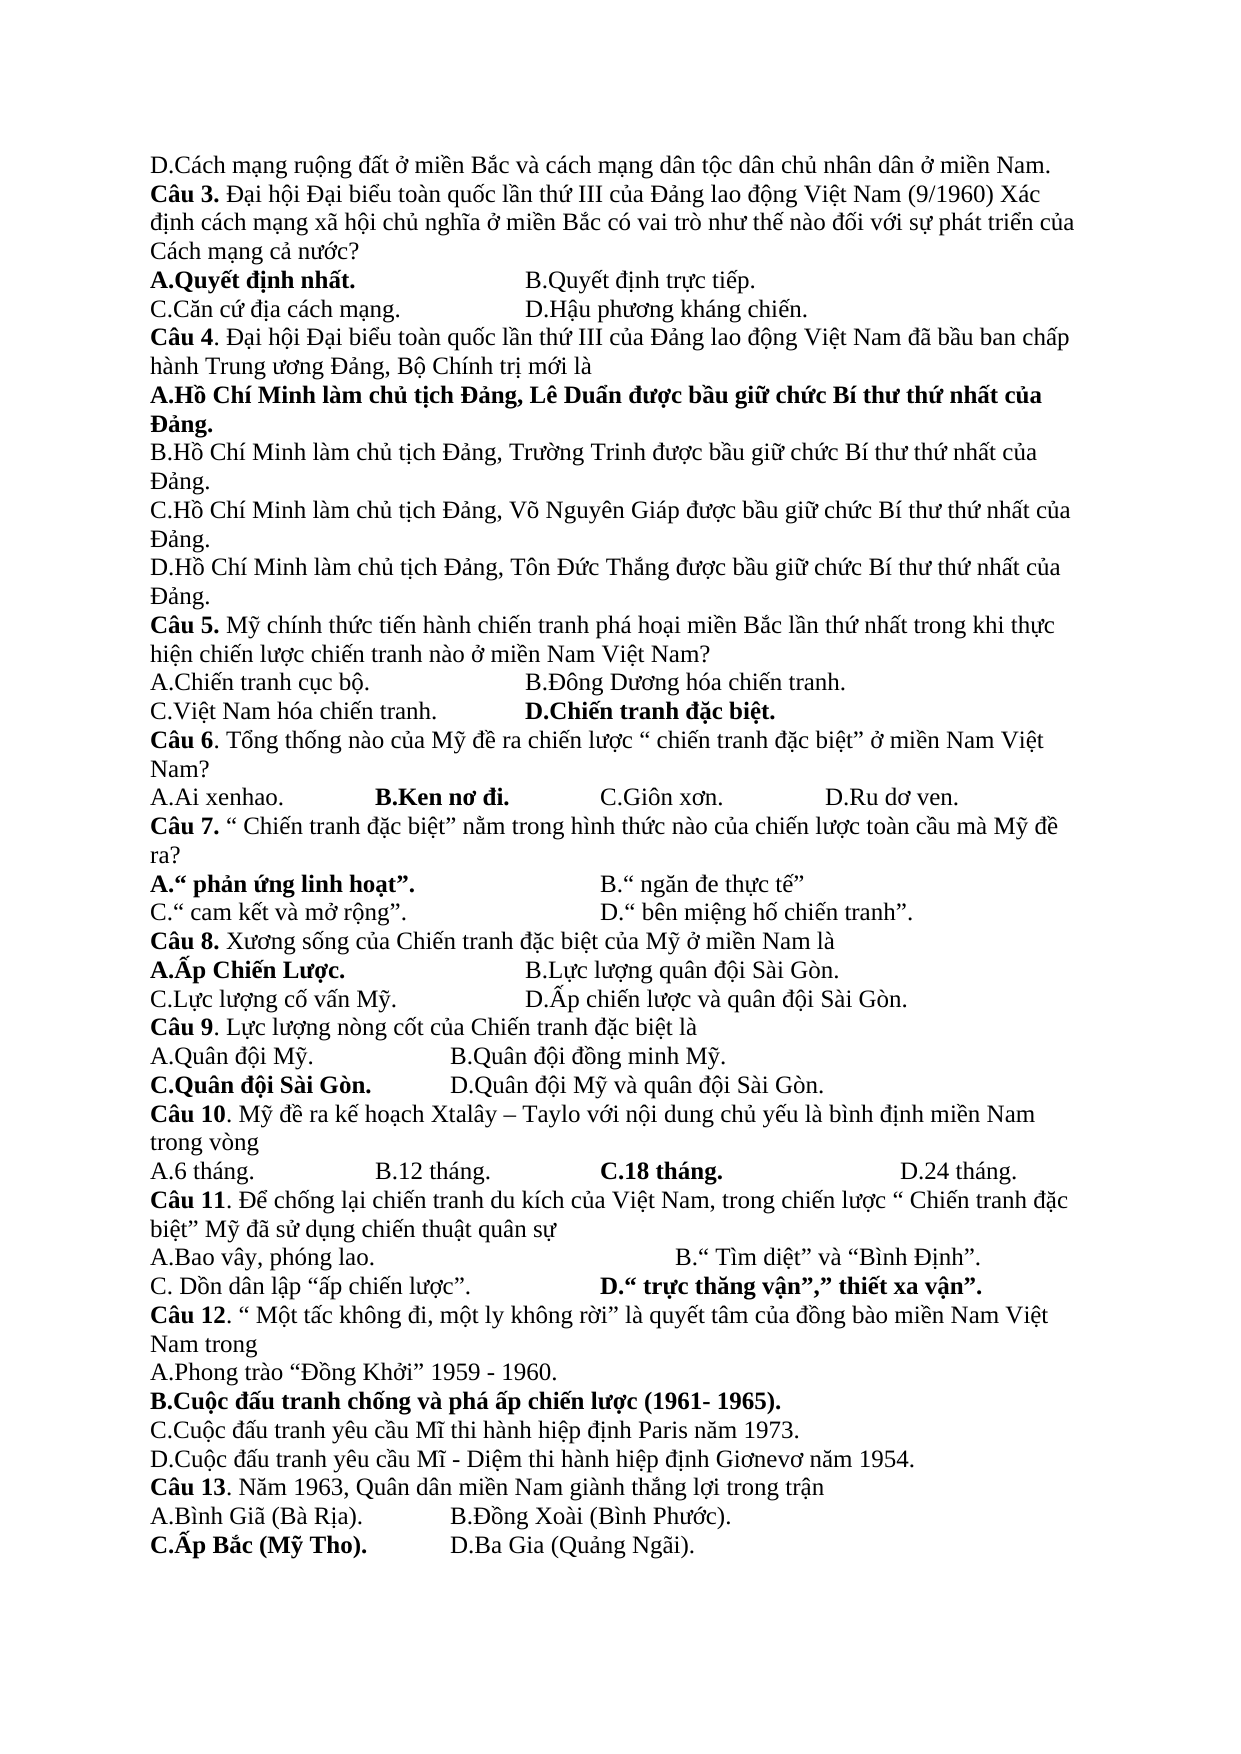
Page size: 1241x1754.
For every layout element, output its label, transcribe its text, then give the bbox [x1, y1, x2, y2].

text C.Căn cứ địa cách mạng. D.Hậu phương kháng chiến. [150, 294, 1090, 322]
text Câu 10. Mỹ đề ra kế hoạch Xtalây – Taylo với nội dung chủ yếu là bình định miền Nam trong vòng [150, 1099, 1090, 1156]
text C.Quân đội Sài Gòn. D.Quân đội Mỹ và quân đội Sài Gòn. [150, 1070, 1090, 1099]
text C.Cuộc đấu tranh yêu cầu Mĩ thi hành hiệp định Paris năm 1973. [150, 1415, 1090, 1444]
text B.Cuộc đấu tranh chống và phá ấp chiến lược (1961- 1965). [150, 1386, 1090, 1415]
text C.Ấp Bắc (Mỹ Tho). D.Ba Gia (Quảng Ngãi). [150, 1530, 1090, 1559]
text C.Việt Nam hóa chiến tranh. D.Chiến tranh đặc biệt. [150, 696, 1090, 725]
text D.Cách mạng ruộng đất ở miền Bắc và cách mạng dân tộc dân chủ nhân dân ở miền Nam. [150, 150, 1090, 179]
text A.Chiến tranh cục bộ. B.Đông Dương hóa chiến tranh. [150, 667, 1090, 696]
text A.Bao vây, phóng lao. B.“ Tìm diệt” và “Bình Định”. [150, 1242, 1090, 1271]
text Câu 12. “ Một tấc không đi, một ly không rời” là quyết tâm của đồng bào miền Nam Việt Nam trong [150, 1300, 1090, 1357]
text C.Hồ Chí Minh làm chủ tịch Đảng, Võ Nguyên Giáp được bầu giữ chức Bí thư thứ nhất của Đảng. [150, 495, 1090, 552]
text Câu 3. Đại hội Đại biểu toàn quốc lần thứ III của Đảng lao động Việt Nam (9/1960) Xác định cách mạng xã hội chủ nghĩa ở miền Bắc có vai trò như thế nào đối với sự phát triển của Cách mạng cả nước? [150, 179, 1090, 265]
text A.“ phản ứng linh hoạt”. B.“ ngăn đe thực tế” [150, 869, 1090, 897]
text D.Hồ Chí Minh làm chủ tịch Đảng, Tôn Đức Thắng được bầu giữ chức Bí thư thứ nhất của Đảng. [150, 552, 1090, 610]
text A.Ấp Chiến Lược. B.Lực lượng quân đội Sài Gòn. [150, 955, 1090, 984]
text C.Lực lượng cố vấn Mỹ. D.Ấp chiến lược và quân đội Sài Gòn. [150, 984, 1090, 1012]
text Câu 7. “ Chiến tranh đặc biệt” nằm trong hình thức nào của chiến lược toàn cầu mà Mỹ đề ra? [150, 811, 1090, 869]
text Câu 5. Mỹ chính thức tiến hành chiến tranh phá hoại miền Bắc lần thứ nhất trong khi thực hiện chiến lược chiến tranh nào ở miền Nam Việt Nam? [150, 610, 1090, 667]
text C.“ cam kết và mở rộng”. D.“ bên miệng hố chiến tranh”. [150, 897, 1090, 926]
text B.Hồ Chí Minh làm chủ tịch Đảng, Trường Trinh được bầu giữ chức Bí thư thứ nhất của Đảng. [150, 437, 1090, 495]
text C. Dồn dân lập “ấp chiến lược”. D.“ trực thăng vận”,” thiết xa vận”. [150, 1271, 1090, 1300]
text A.Quyết định nhất. B.Quyết định trực tiếp. [150, 265, 1090, 294]
text Câu 4. Đại hội Đại biểu toàn quốc lần thứ III của Đảng lao động Việt Nam đã bầu ban chấp hành Trung ương Đảng, Bộ Chính trị mới là [150, 322, 1090, 380]
text A.Hồ Chí Minh làm chủ tịch Đảng, Lê Duẩn được bầu giữ chức Bí thư thứ nhất của Đảng. [150, 380, 1090, 437]
text A.Quân đội Mỹ. B.Quân đội đồng minh Mỹ. [150, 1041, 1090, 1070]
text A.Bình Giã (Bà Rịa). B.Đồng Xoài (Bình Phước). [150, 1501, 1090, 1530]
text A.Ai xenhao. B.Ken nơ đi. C.Giôn xơn. D.Ru dơ ven. [150, 782, 1090, 811]
text A.6 tháng. B.12 tháng. C.18 tháng. D.24 tháng. [150, 1156, 1090, 1185]
text Câu 11. Để chống lại chiến tranh du kích của Việt Nam, trong chiến lược “ Chiến tranh đặc biệt” Mỹ đã sử dụng chiến thuật quân sự [150, 1185, 1090, 1242]
text A.Phong trào “Đồng Khởi” 1959 - 1960. [150, 1357, 1090, 1386]
text Câu 6. Tổng thống nào của Mỹ đề ra chiến lược “ chiến tranh đặc biệt” ở miền Nam Việt Nam? [150, 725, 1090, 782]
text Câu 9. Lực lượng nòng cốt của Chiến tranh đặc biệt là [150, 1012, 1090, 1041]
text D.Cuộc đấu tranh yêu cầu Mĩ - Diệm thi hành hiệp định Giơnevơ năm 1954. [150, 1444, 1090, 1472]
text Câu 13. Năm 1963, Quân dân miền Nam giành thắng lợi trong trận [150, 1472, 1090, 1501]
text Câu 8. Xương sống của Chiến tranh đặc biệt của Mỹ ở miền Nam là [150, 926, 1090, 955]
